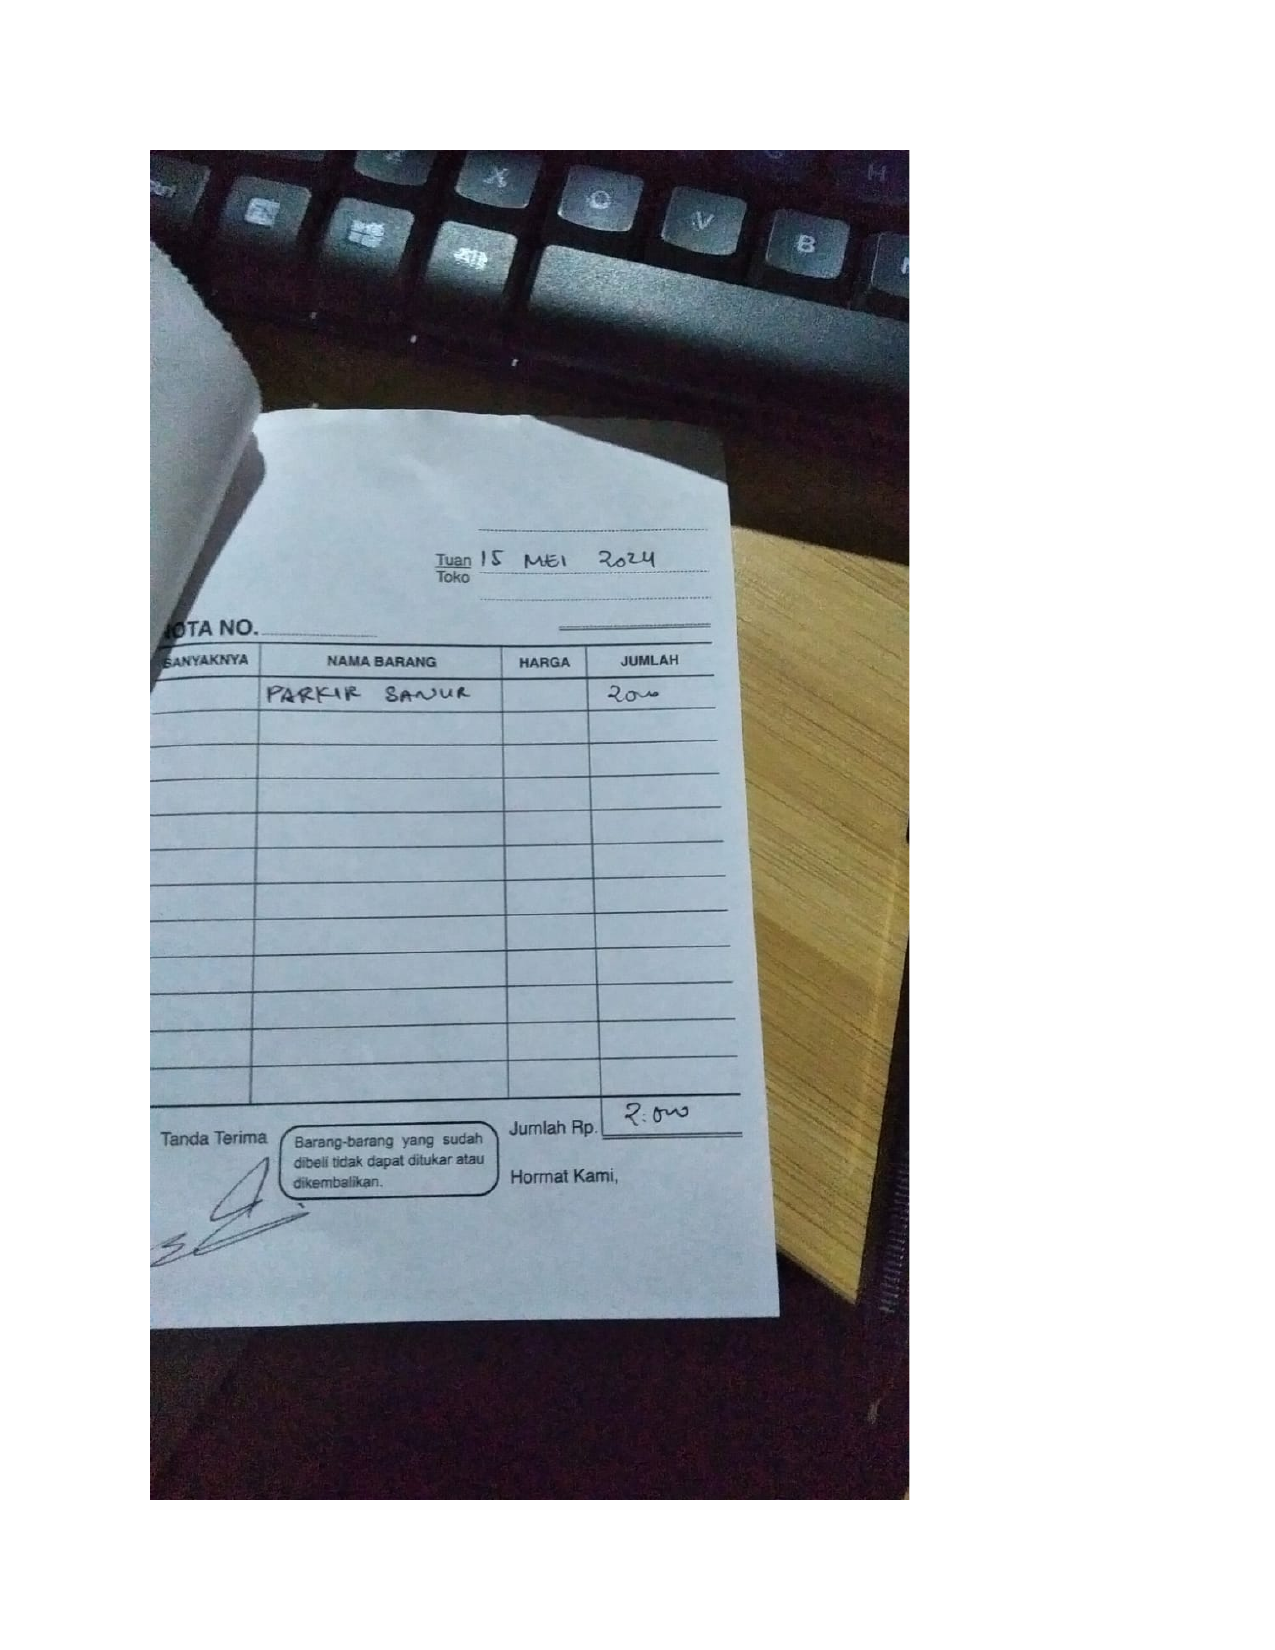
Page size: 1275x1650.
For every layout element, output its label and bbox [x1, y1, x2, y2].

picture [150, 150, 910, 1500]
